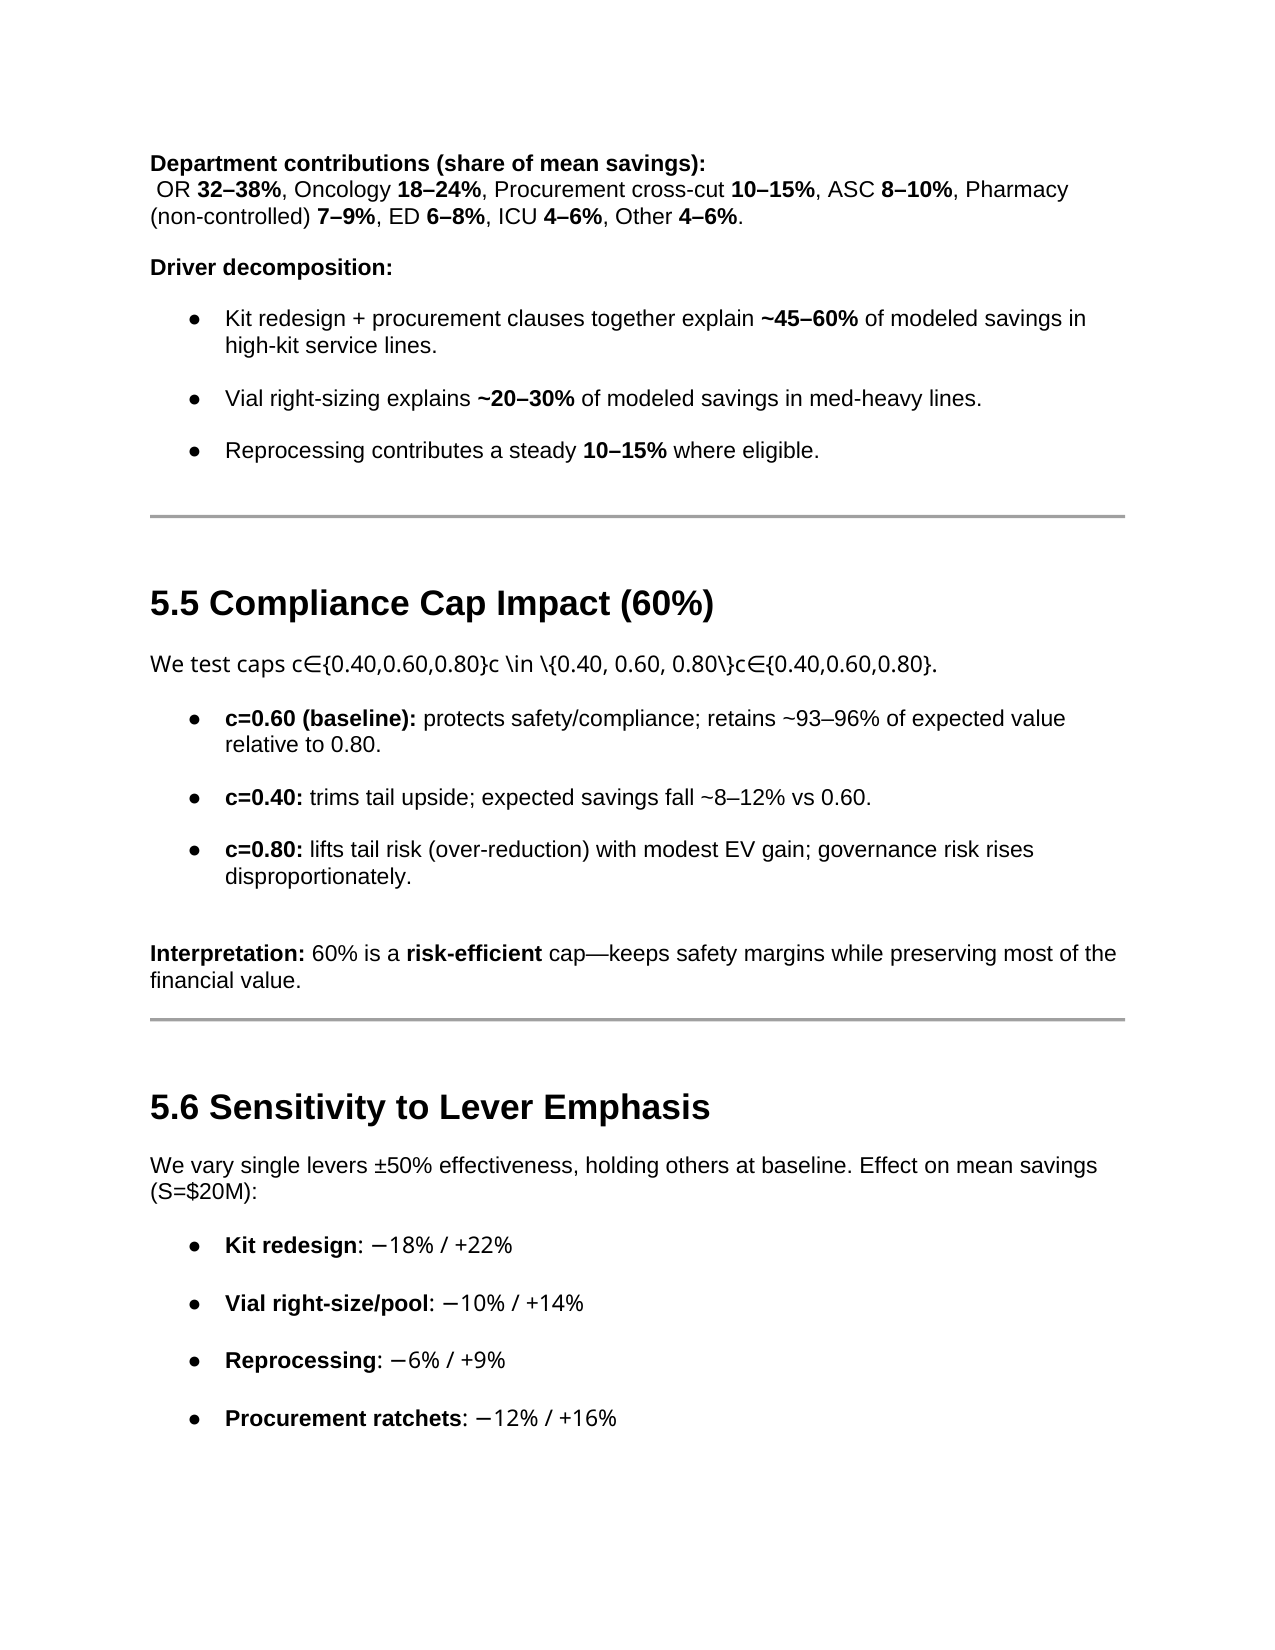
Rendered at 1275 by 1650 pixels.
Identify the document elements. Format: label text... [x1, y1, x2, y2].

list Reprocessing contributes a steady 10–15% where eligible. [187, 437, 1125, 490]
text We vary single levers ±50% effectiveness, holding others at baseline. Effect on mean savings (S=$20M): [150, 1152, 1125, 1204]
list Kit redesign + procurement clauses together explain ~45–60% of modeled savings in high-kit service lines. [187, 305, 1125, 384]
text We test caps c∈{0.40,0.60,0.80}c \in \{0.40, 0.60, 0.80\}c∈{0.40,0.60,0.80}. [150, 648, 1125, 679]
text Interpretation: 60% is a risk-efficient cap—keeps safety margins while preserving most of the financial value. [150, 940, 1125, 993]
text Driver decomposition: [150, 254, 1125, 280]
subtitle 5.6 Sensitivity to Lever Emphasis [150, 1086, 1125, 1127]
list c=0.80: lifts tail risk (over-reduction) with modest EV gain; governance risk rises disproportionately. [187, 836, 1125, 915]
list c=0.40: trims tail upside; expected savings fall ~8–12% vs 0.60. [187, 784, 1125, 836]
list Kit redesign: −18% / +22% [187, 1229, 1125, 1287]
list Vial right-sizing explains ~20–30% of modeled savings in med-heavy lines. [187, 384, 1125, 437]
list Reprocessing: −6% / +9% [187, 1344, 1125, 1402]
list c=0.60 (baseline): protects safety/compliance; retains ~93–96% of expected value relative to 0.80. [187, 704, 1125, 784]
subtitle 5.5 Compliance Cap Impact (60%) [150, 583, 1125, 623]
text Department contributions (share of mean savings): OR 32–38%, Oncology 18–24%, Procurement cross-cut 10–15%, ASC 8–10%, Pharmacy (non-controlled) 7–9%, ED 6–8%, ICU 4–6%, Other 4–6%. [150, 150, 1125, 229]
list Procurement ratchets: −12% / +16% [187, 1402, 1125, 1460]
list Vial right-size/pool: −10% / +14% [187, 1287, 1125, 1344]
